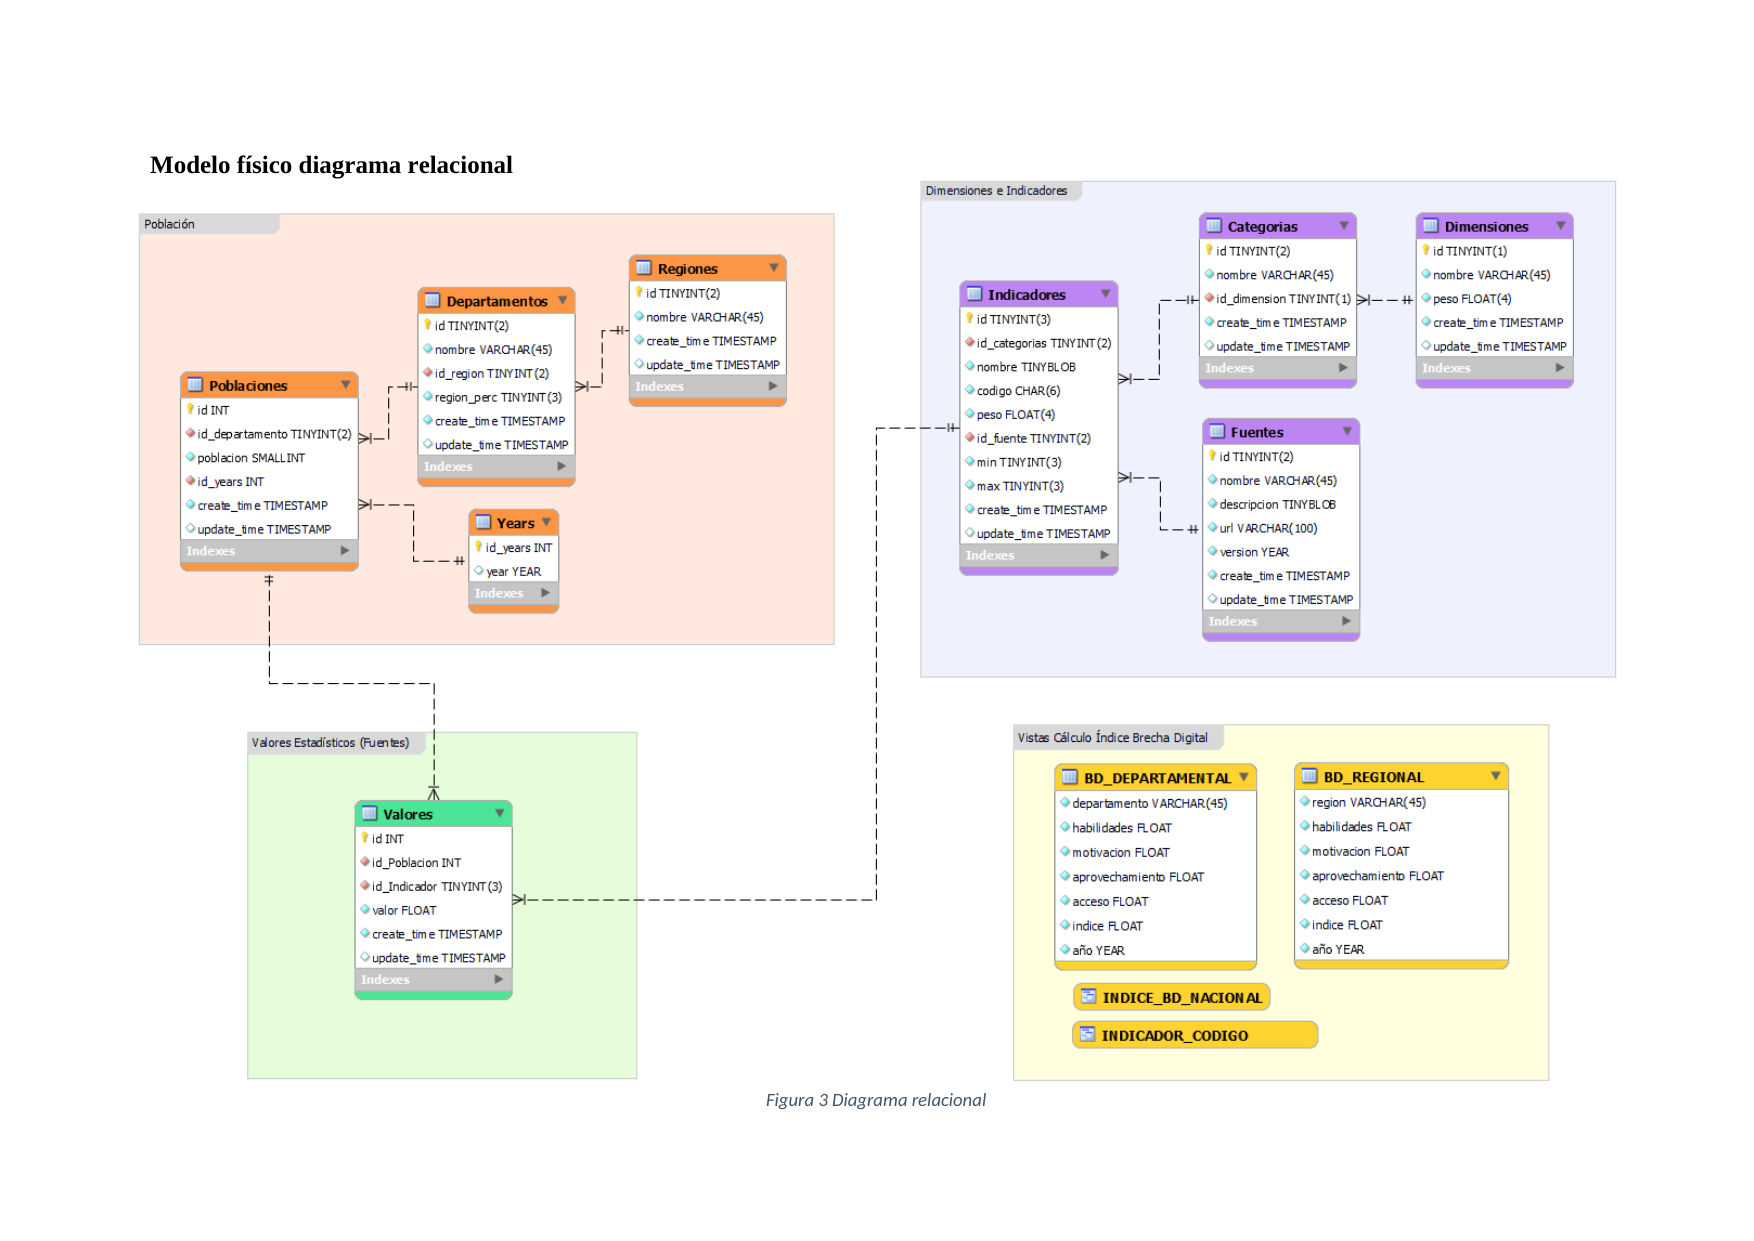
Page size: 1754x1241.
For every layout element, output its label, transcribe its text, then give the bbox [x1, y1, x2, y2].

picture [128, 170, 1625, 1087]
subtitle Modelo físico diagrama relacional [150, 150, 1604, 179]
